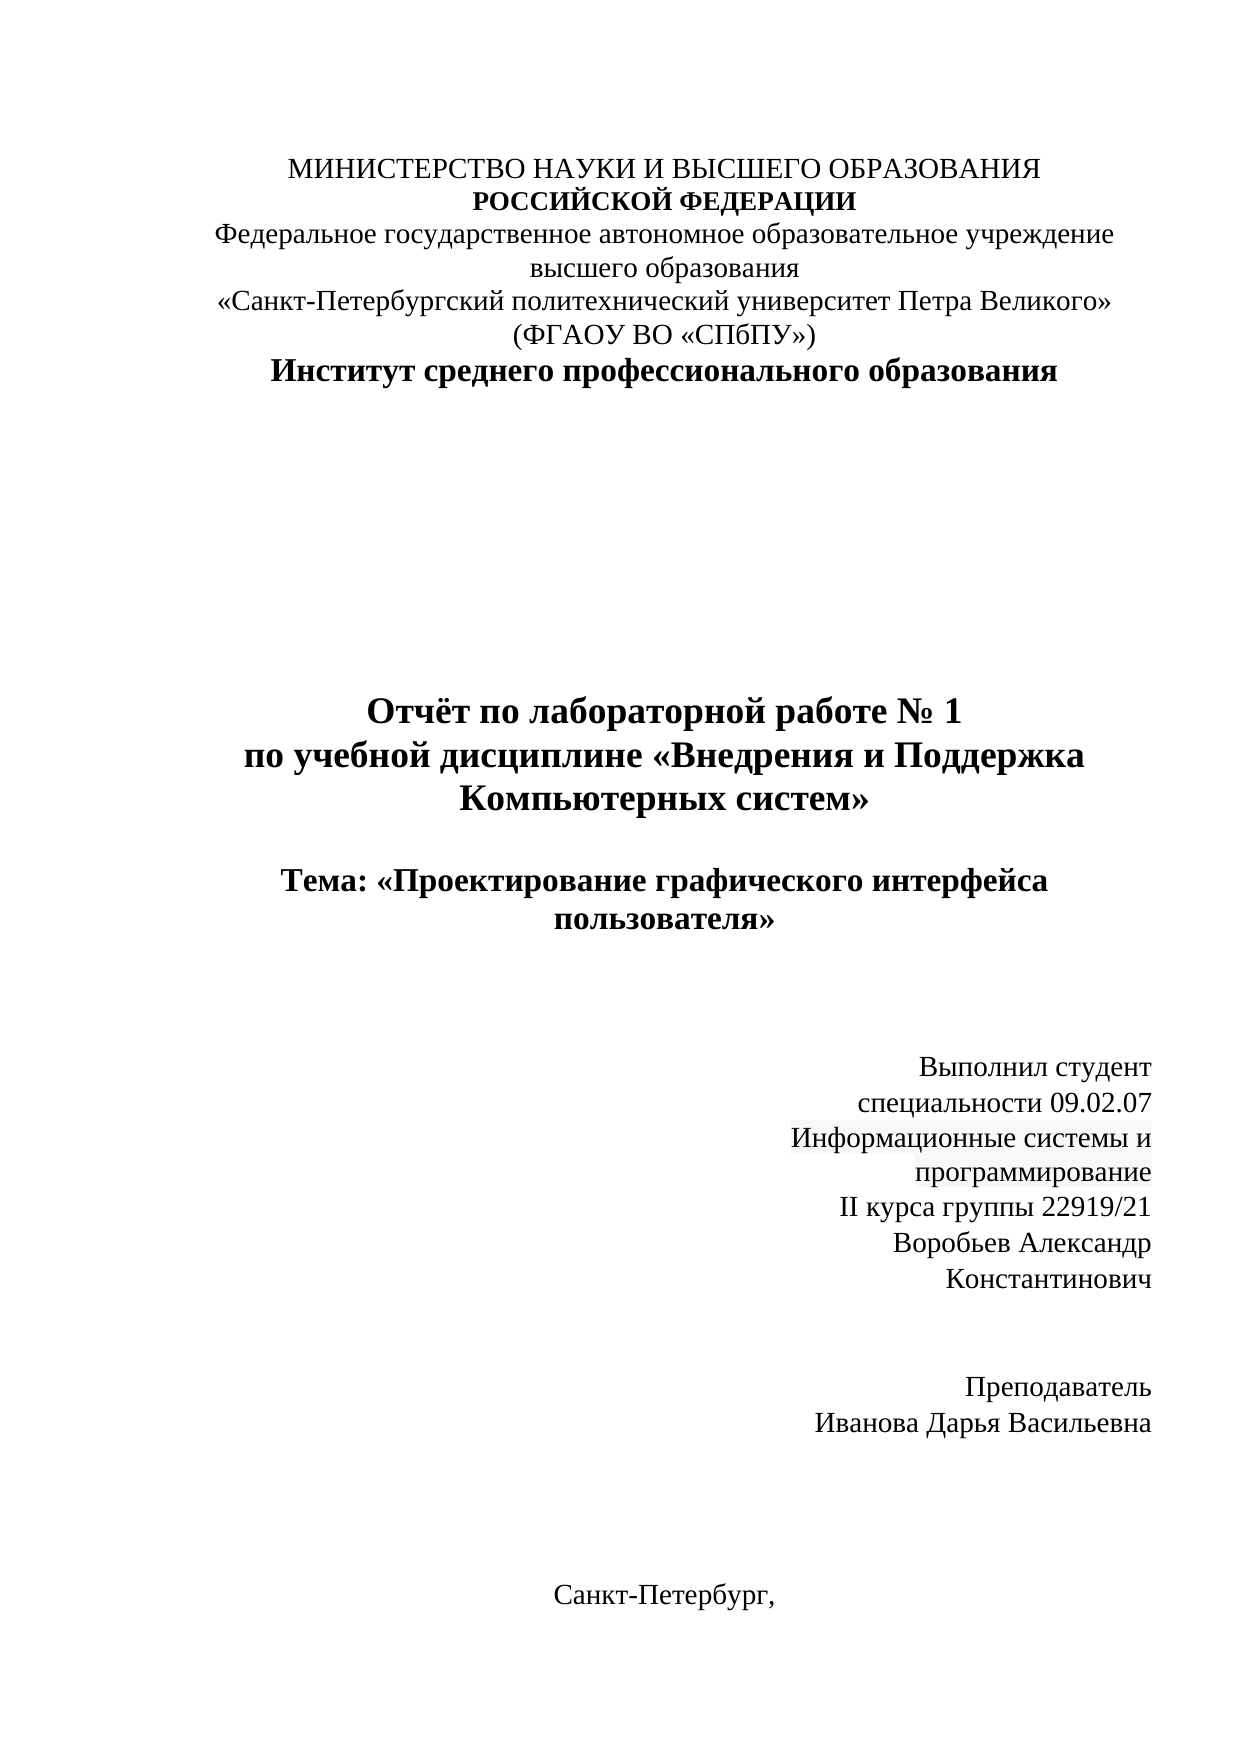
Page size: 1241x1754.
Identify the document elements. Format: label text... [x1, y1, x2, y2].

text II курса группы 22919/21 [177, 1189, 1152, 1223]
text по учебной дисциплине «Внедрения и Поддержка Компьютерных систем» [177, 732, 1152, 818]
text Институт среднего профессионального образования [177, 351, 1152, 389]
text Федеральное государственное автономное образовательное учреждение [177, 216, 1152, 250]
text Информационные системы и программирование [177, 1120, 915, 1187]
text Иванова Дарья Васильевна [177, 1405, 1152, 1438]
text МИНИСТЕРСТВО НАУКИ и высшего образования [177, 152, 1152, 185]
text (ФГАОУ ВО «СПбПУ») [177, 317, 1152, 351]
text Преподаватель [177, 1369, 1152, 1403]
text Воробьев Александр [177, 1225, 1152, 1259]
text специальности 09.02.07 [177, 1085, 1152, 1118]
text «Санкт-Петербургский политехнический университет Петра Великого» [177, 283, 1152, 317]
text Константинович [177, 1261, 1152, 1294]
text Санкт-Петербург, [177, 1577, 1152, 1611]
text Отчёт по лабораторной работе № 1 [177, 689, 1152, 732]
text Выполнил студент [177, 1049, 1152, 1083]
text высшего образования [177, 250, 1152, 283]
text РОССИЙСКОЙ ФЕДЕРАЦИИ [177, 185, 1152, 216]
text Тема: «Проектирование графического интерфейса пользователя» [177, 860, 1152, 937]
